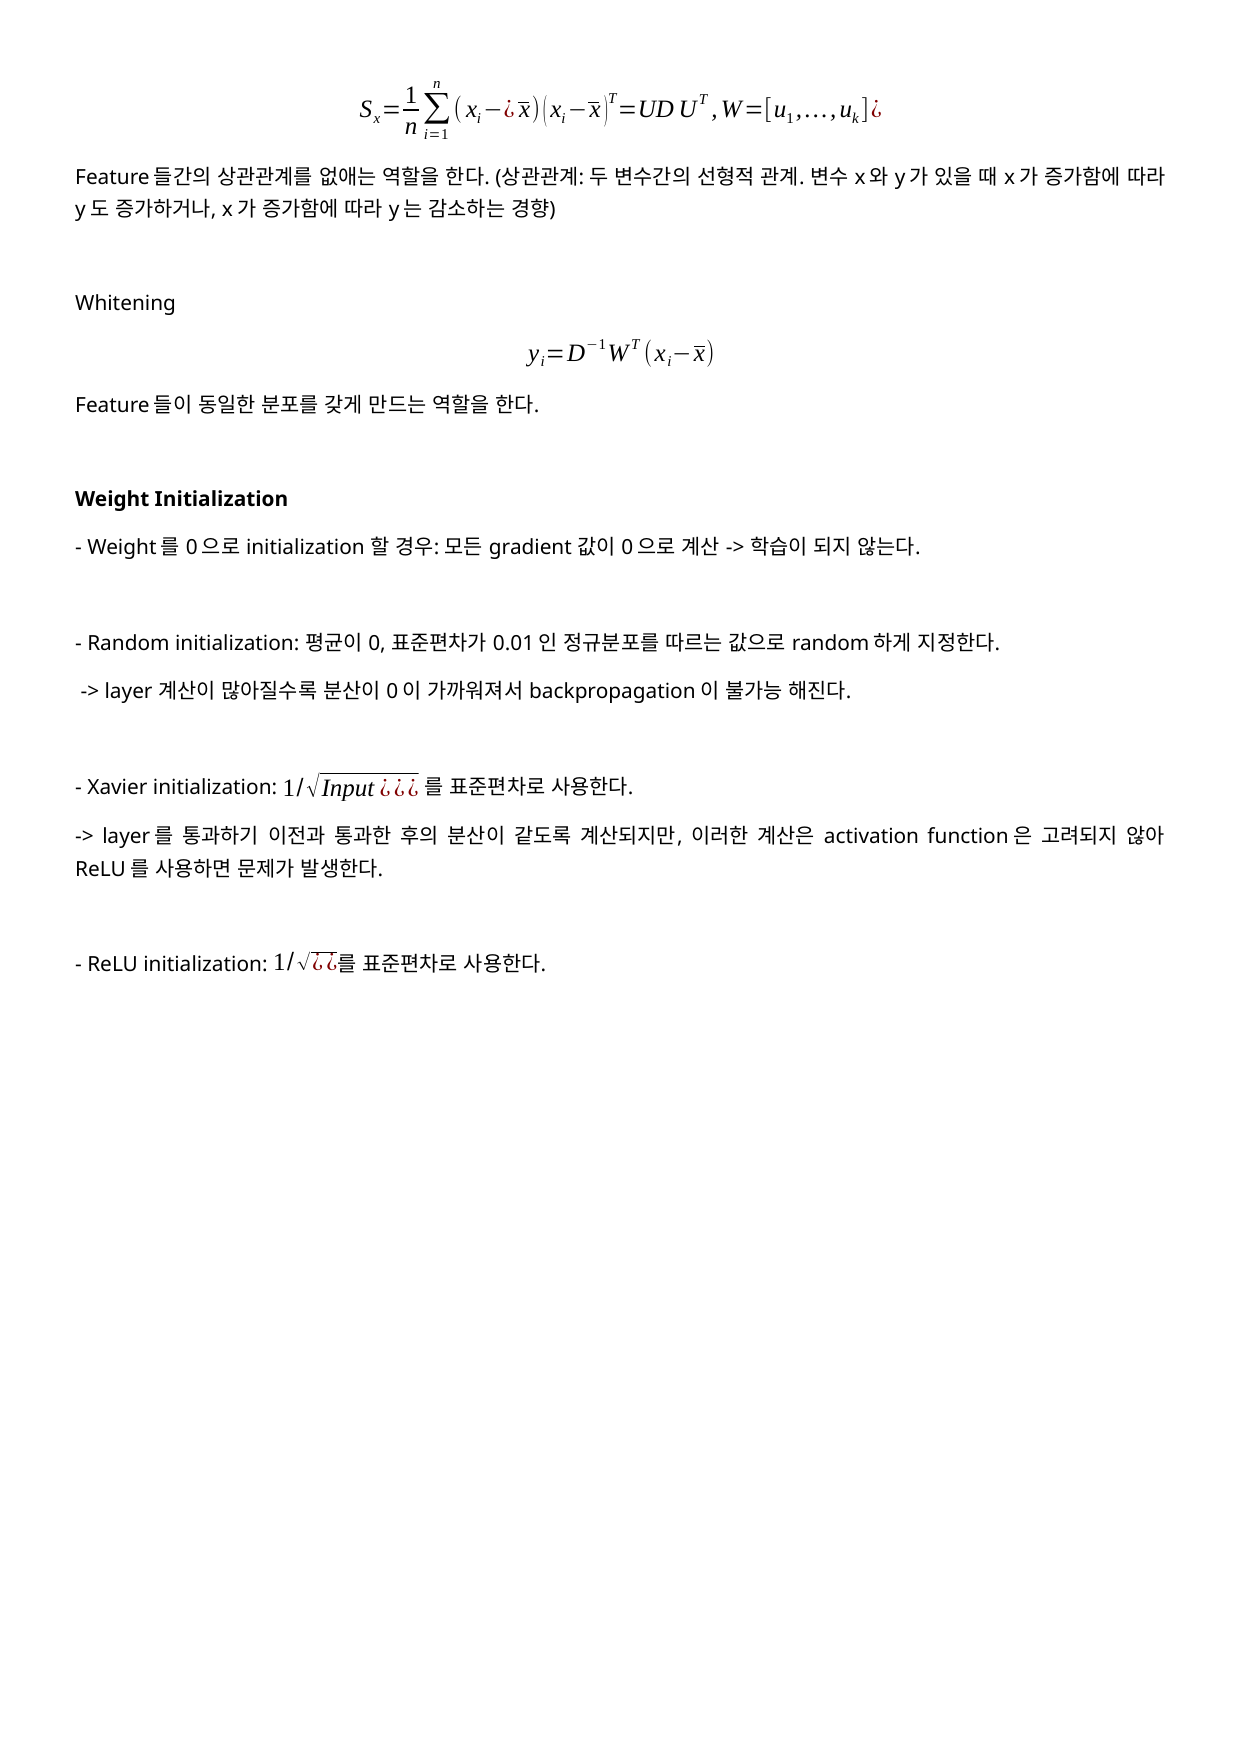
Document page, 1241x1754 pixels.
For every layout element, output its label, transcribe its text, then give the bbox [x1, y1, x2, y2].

text Feature들이 동일한 분포를 갖게 만드는 역할을 한다. [75, 388, 1165, 418]
text - Xavier initialization: 를 표준편차로 사용한다. [75, 770, 1165, 801]
text Weight Initialization [75, 484, 1165, 512]
text - Random initialization: 평균이 0, 표준편차가 0.01인 정규분포를 따르는 값으로 random하게 지정한다. [75, 626, 1165, 656]
text Feature들간의 상관관계를 없애는 역할을 한다. (상관관계: 두 변수간의 선형적 관계. 변수 x와 y가 있을 때 x가 증가함에 따라 y도 증가하거나, x가 증가함에 따라 y는 감소하는 경향) [75, 161, 1165, 223]
text - ReLU initialization: 를 표준편차로 사용한다. [75, 947, 1165, 978]
text - Weight를 0으로 initialization 할 경우: 모든 gradient 값이 0으로 계산 -> 학습이 되지 않는다. [75, 531, 1165, 561]
text -> layer 계산이 많아질수록 분산이 0이 가까워져서 backpropagation이 불가능 해진다. [75, 675, 1165, 705]
text Whitening [75, 288, 1165, 317]
text -> layer를 통과하기 이전과 통과한 후의 분산이 같도록 계산되지만, 이러한 계산은 activation function은 고려되지 않아 ReLU를 사용하면 문제가 발생한다. [75, 820, 1165, 882]
